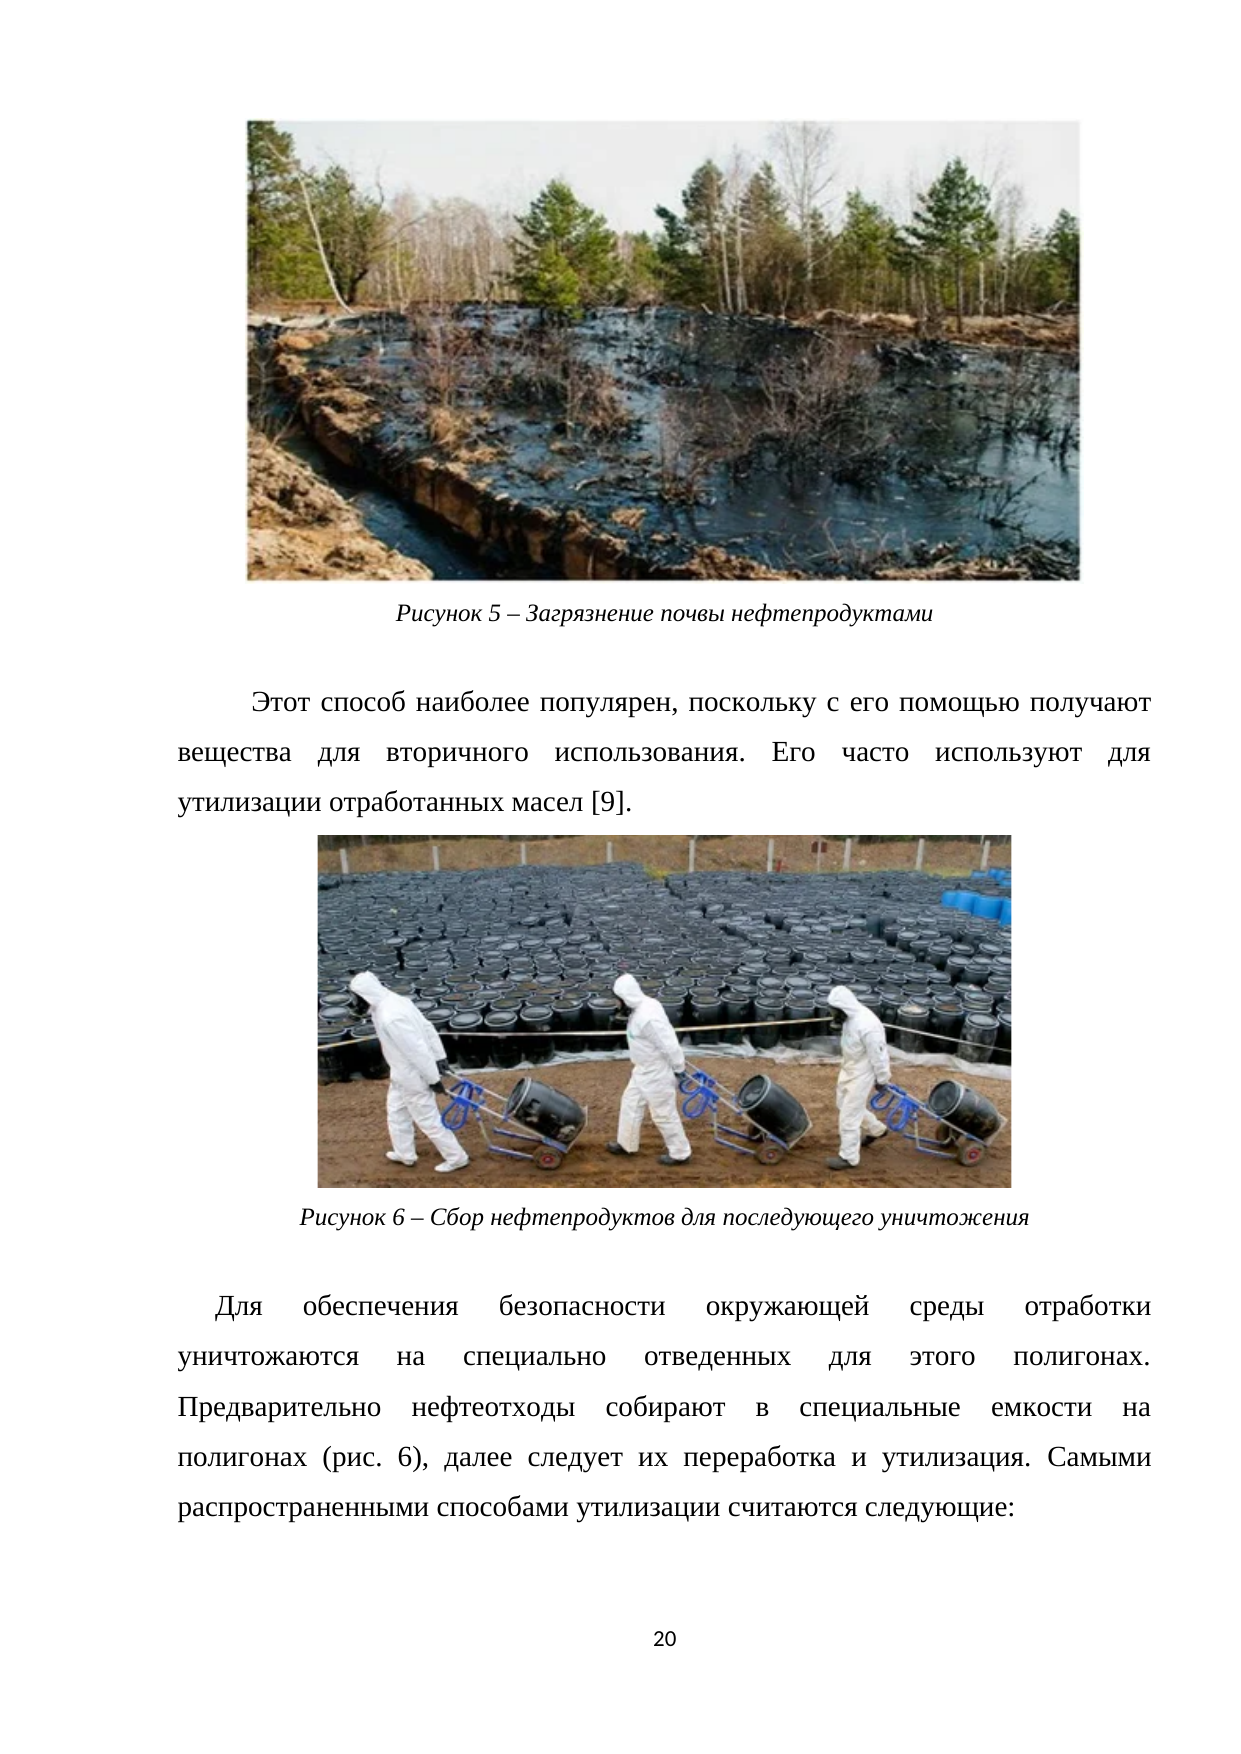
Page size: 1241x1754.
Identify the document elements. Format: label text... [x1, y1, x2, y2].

picture [317, 835, 1012, 1188]
text Рисунок 6 – Сбор нефтепродуктов для последующего уничтожения [177, 1202, 1152, 1231]
text Для обеспечения безопасности окружающей среды отработки уничтожаются на специально отведенных для этого полигонах. Предварительно нефтеотходы собирают в специальные емкости на полигонах (рис. 6), далее следует их переработка и утилизация. Самыми распространенными способами утилизации считаются следующие: [177, 1288, 1152, 1523]
text Этот способ наиболее популярен, поскольку с его помощью получают вещества для вторичного использования. Его часто используют для утилизации отработанных масел [9]. [177, 684, 1152, 818]
text Рисунок 5 – Загрязнение почвы нефтепродуктами [177, 598, 1152, 626]
picture [244, 118, 1084, 584]
